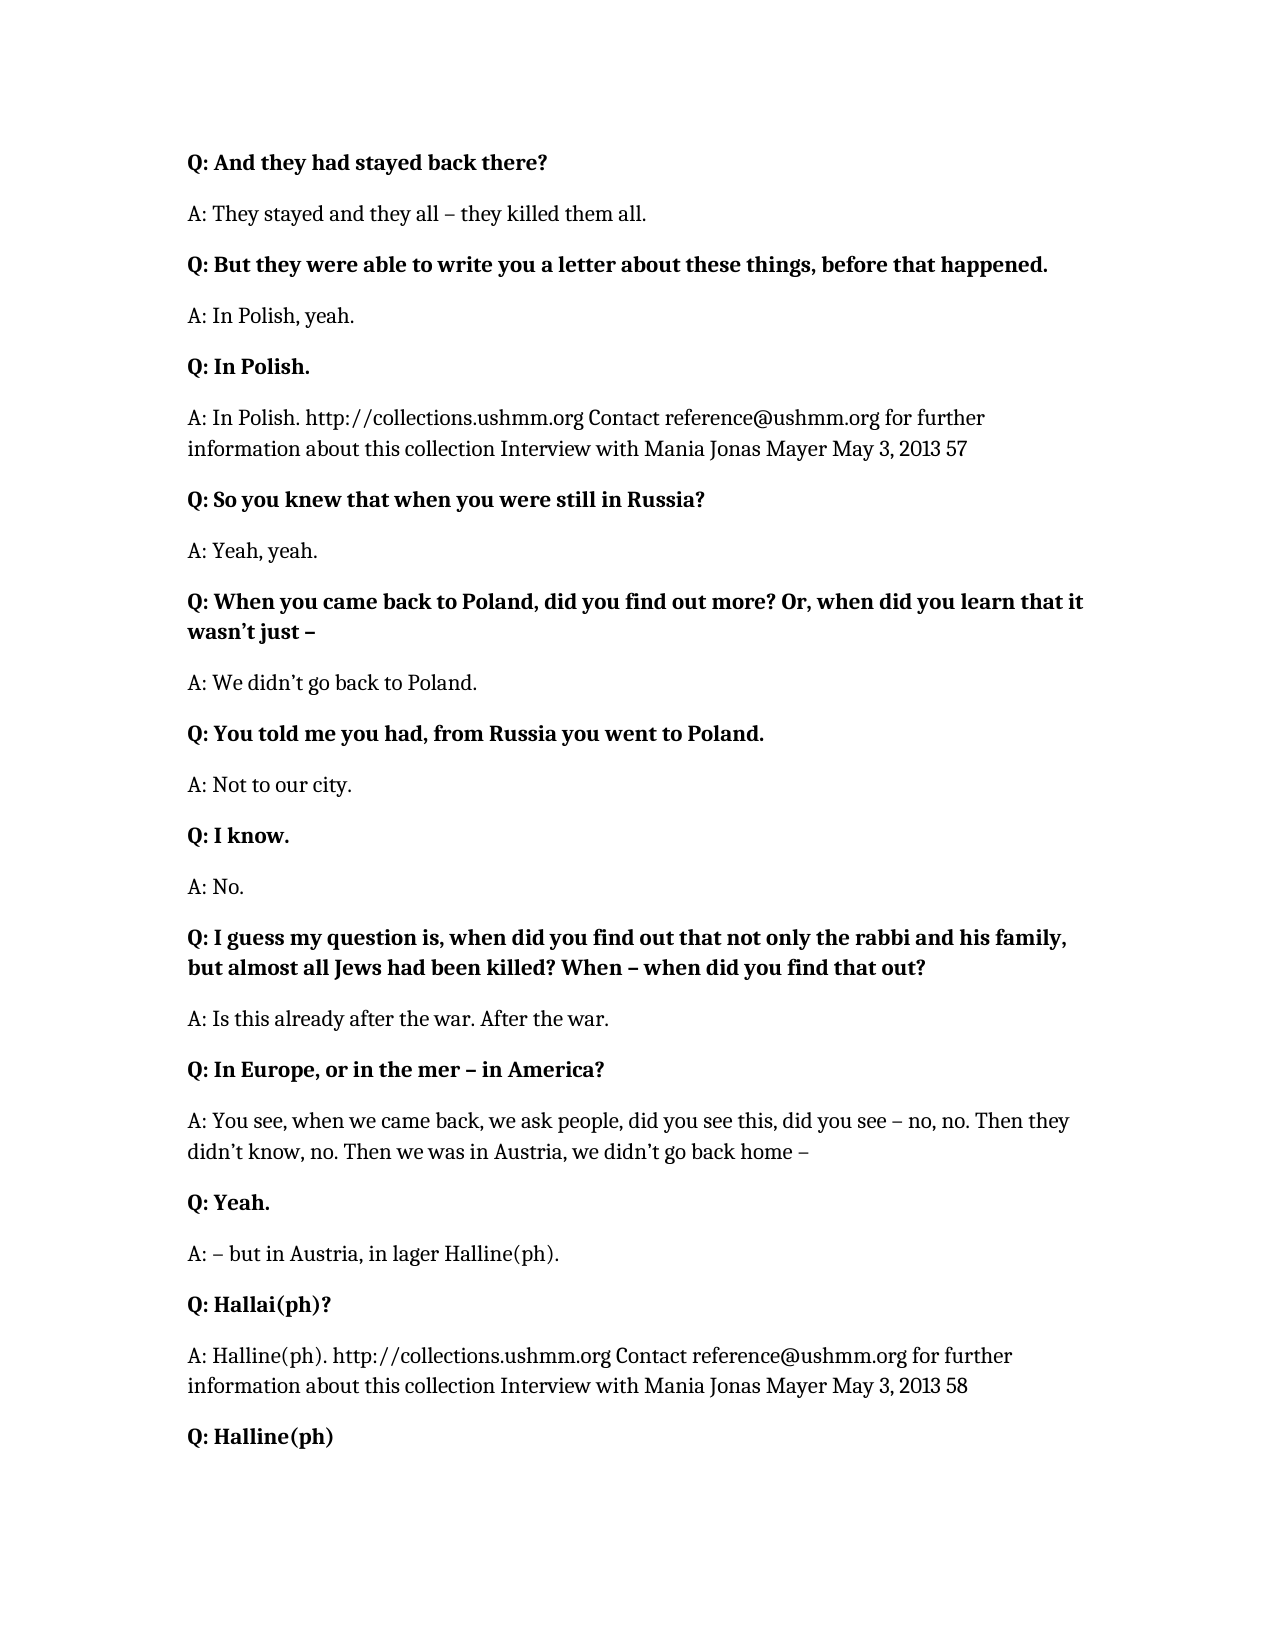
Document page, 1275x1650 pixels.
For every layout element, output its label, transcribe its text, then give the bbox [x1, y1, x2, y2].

text Q: But they were able to write you a letter about these things, before that happened. [187, 252, 1087, 278]
text Q: So you knew that when you were still in Russia? [187, 486, 1087, 513]
text Q: You told me you had, from Russia you went to Poland. [187, 721, 1087, 747]
text A: Is this already after the war. After the war. [187, 1006, 1087, 1033]
text Q: And they had stayed back there? [187, 150, 1087, 176]
text A: Halline(ph). http://collections.ushmm.org Contact reference@ushmm.org for further information about this collection Interview with Mania Jonas Mayer May 3, 2013 58 [187, 1343, 1087, 1399]
text Q: When you came back to Poland, did you find out more? Or, when did you learn that it wasn’t just – [187, 588, 1087, 645]
text Q: Yeah. [187, 1189, 1087, 1216]
text Q: I know. [187, 823, 1087, 849]
text A: You see, when we came back, we ask people, did you see this, did you see – no, no. Then they didn’t know, no. Then we was in Austria, we didn’t go back home – [187, 1108, 1087, 1165]
text A: Yeah, yeah. [187, 537, 1087, 564]
text Q: Halline(ph) [187, 1424, 1087, 1450]
text A: In Polish. http://collections.ushmm.org Contact reference@ushmm.org for further information about this collection Interview with Mania Jonas Mayer May 3, 2013 57 [187, 405, 1087, 462]
text A: No. [187, 874, 1087, 900]
text A: Not to our city. [187, 772, 1087, 798]
text A: We didn’t go back to Poland. [187, 670, 1087, 696]
text Q: Hallai(ph)? [187, 1292, 1087, 1318]
text Q: In Polish. [187, 354, 1087, 381]
text Q: In Europe, or in the mer – in America? [187, 1057, 1087, 1084]
text A: In Polish, yeah. [187, 303, 1087, 329]
text A: They stayed and they all – they killed them all. [187, 201, 1087, 227]
text A: – but in Austria, in lager Halline(ph). [187, 1241, 1087, 1267]
text Q: I guess my question is, when did you find out that not only the rabbi and his family, but almost all Jews had been killed? When – when did you find that out? [187, 925, 1087, 982]
